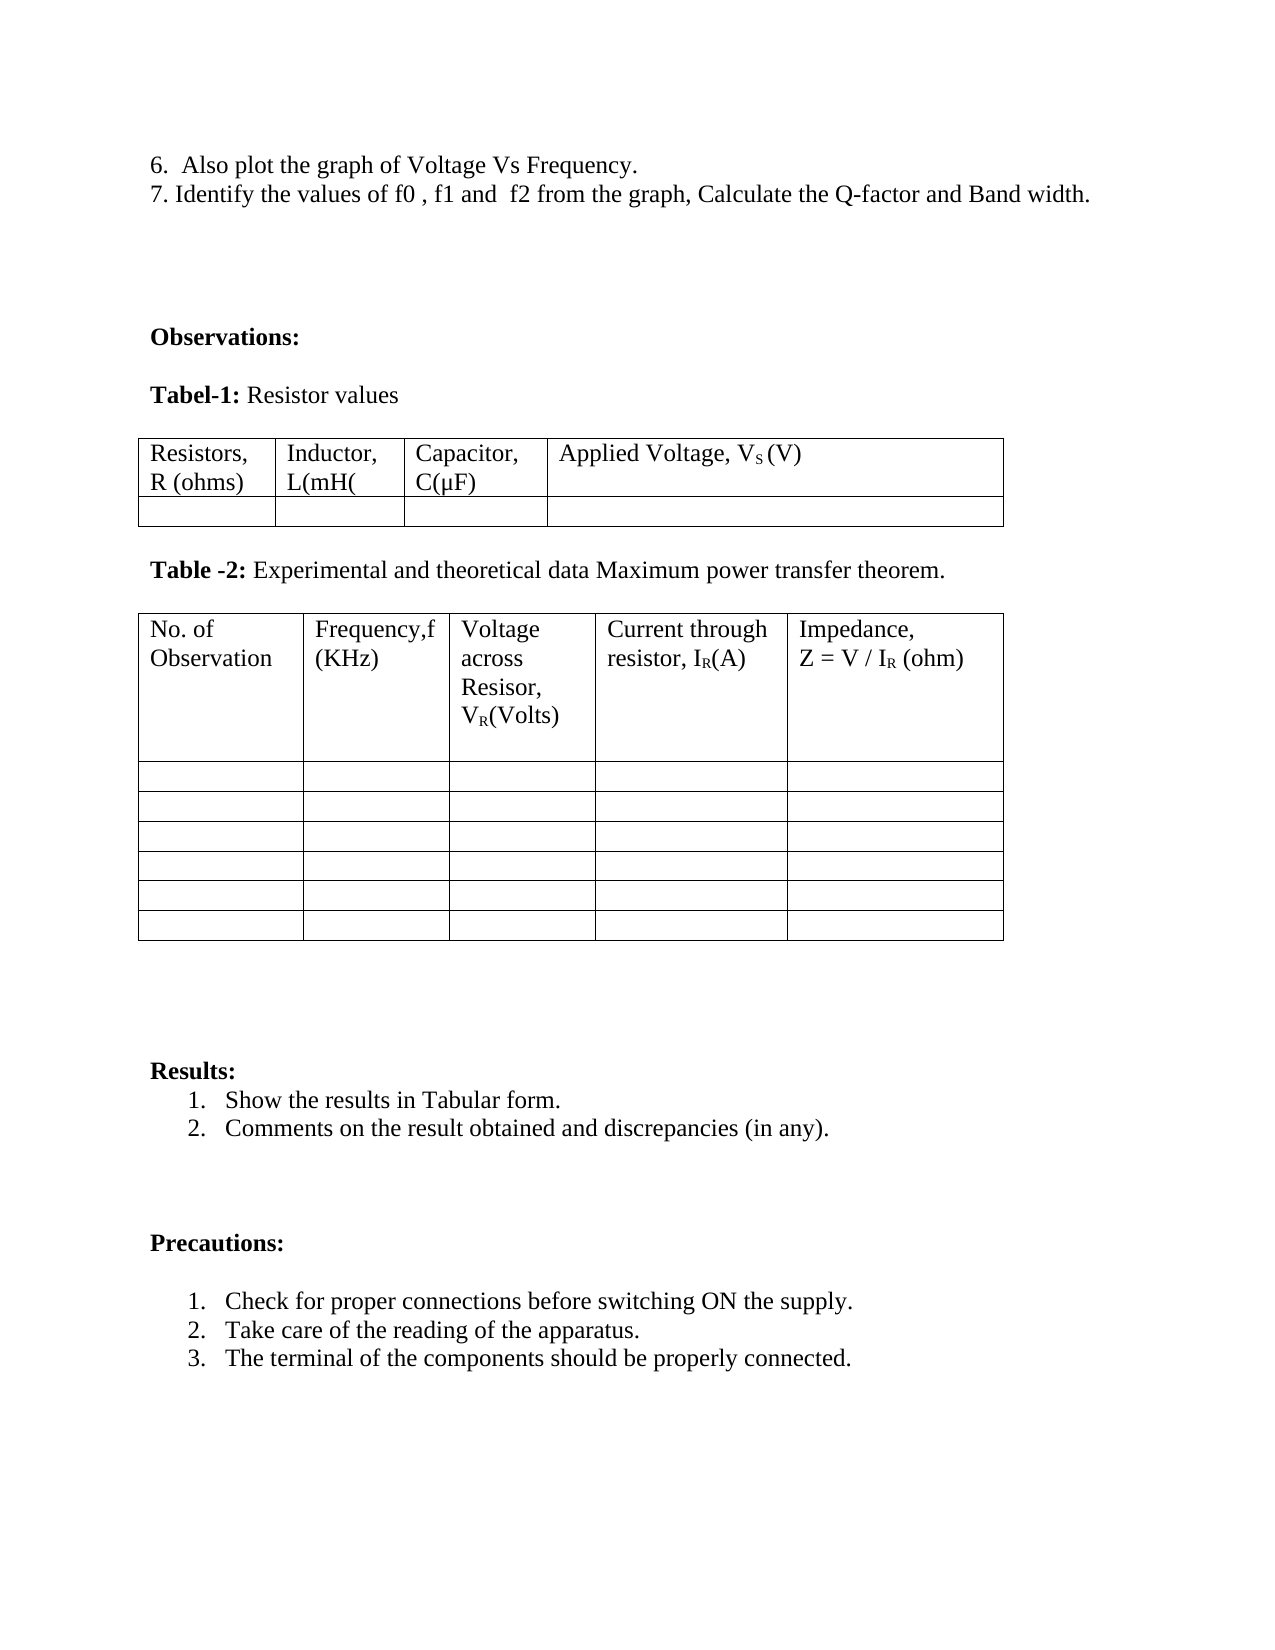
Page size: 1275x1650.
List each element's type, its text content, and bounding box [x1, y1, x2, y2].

list Show the results in Tabular form. [187, 1085, 1125, 1113]
table_header Applied Voltage, VS (V) [548, 439, 1003, 496]
list Check for proper connections before switching ON the supply. [187, 1286, 1125, 1315]
table_cell [405, 497, 547, 526]
table_cell [450, 762, 595, 791]
table_cell [788, 792, 1003, 821]
text Precautions: [150, 1228, 1125, 1257]
table_cell [139, 822, 303, 851]
table_header Resistors, R (ohms) [139, 439, 275, 496]
table_cell [788, 762, 1003, 791]
table_cell [139, 792, 303, 821]
table_cell [139, 911, 303, 940]
table_cell [304, 792, 449, 821]
table_cell [304, 762, 449, 791]
table_cell [450, 792, 595, 821]
table_cell [788, 881, 1003, 910]
table_cell [276, 497, 404, 526]
table_cell [139, 852, 303, 880]
table_cell [788, 911, 1003, 940]
table_cell [548, 497, 1003, 526]
table_header Voltage across Resisor, VR(Volts) [450, 614, 595, 761]
table_cell [596, 911, 787, 940]
table_cell [788, 852, 1003, 880]
table_cell [596, 852, 787, 880]
table_cell [139, 762, 303, 791]
table_cell [304, 852, 449, 880]
table_cell [139, 497, 275, 526]
table_cell [450, 852, 595, 880]
table_header Inductor, L(mH( [276, 439, 404, 496]
list Take care of the reading of the apparatus. [187, 1315, 1125, 1343]
table_cell [596, 822, 787, 851]
text Results: [150, 1056, 1125, 1085]
table_cell [596, 762, 787, 791]
table_cell [596, 881, 787, 910]
table_cell [304, 911, 449, 940]
table_cell [450, 881, 595, 910]
table_cell [596, 792, 787, 821]
table_header Frequency,f (KHz) [304, 614, 449, 761]
text 6. Also plot the graph of Voltage Vs Frequency. [150, 150, 1125, 179]
table_header Capacitor, C(μF) [405, 439, 547, 496]
list The terminal of the components should be properly connected. [187, 1343, 1125, 1372]
text Observations: [150, 322, 1125, 351]
table_cell [788, 822, 1003, 851]
text 7. Identify the values of f0 , f1 and f2 from the graph, Calculate the Q-factor and Band width. [150, 179, 1125, 207]
list Comments on the result obtained and discrepancies (in any). [187, 1113, 1125, 1142]
table_cell [450, 911, 595, 940]
text Table -2: Experimental and theoretical data Maximum power transfer theorem. [150, 556, 1125, 584]
table_cell [304, 881, 449, 910]
table_cell [450, 822, 595, 851]
table_cell [139, 881, 303, 910]
table_header Impedance, Z = V / IR (ohm) [788, 614, 1003, 761]
table_header No. of Observation [139, 614, 303, 761]
text Tabel-1: Resistor values [150, 380, 1125, 409]
table_header Current through resistor, IR(A) [596, 614, 787, 761]
table_cell [304, 822, 449, 851]
